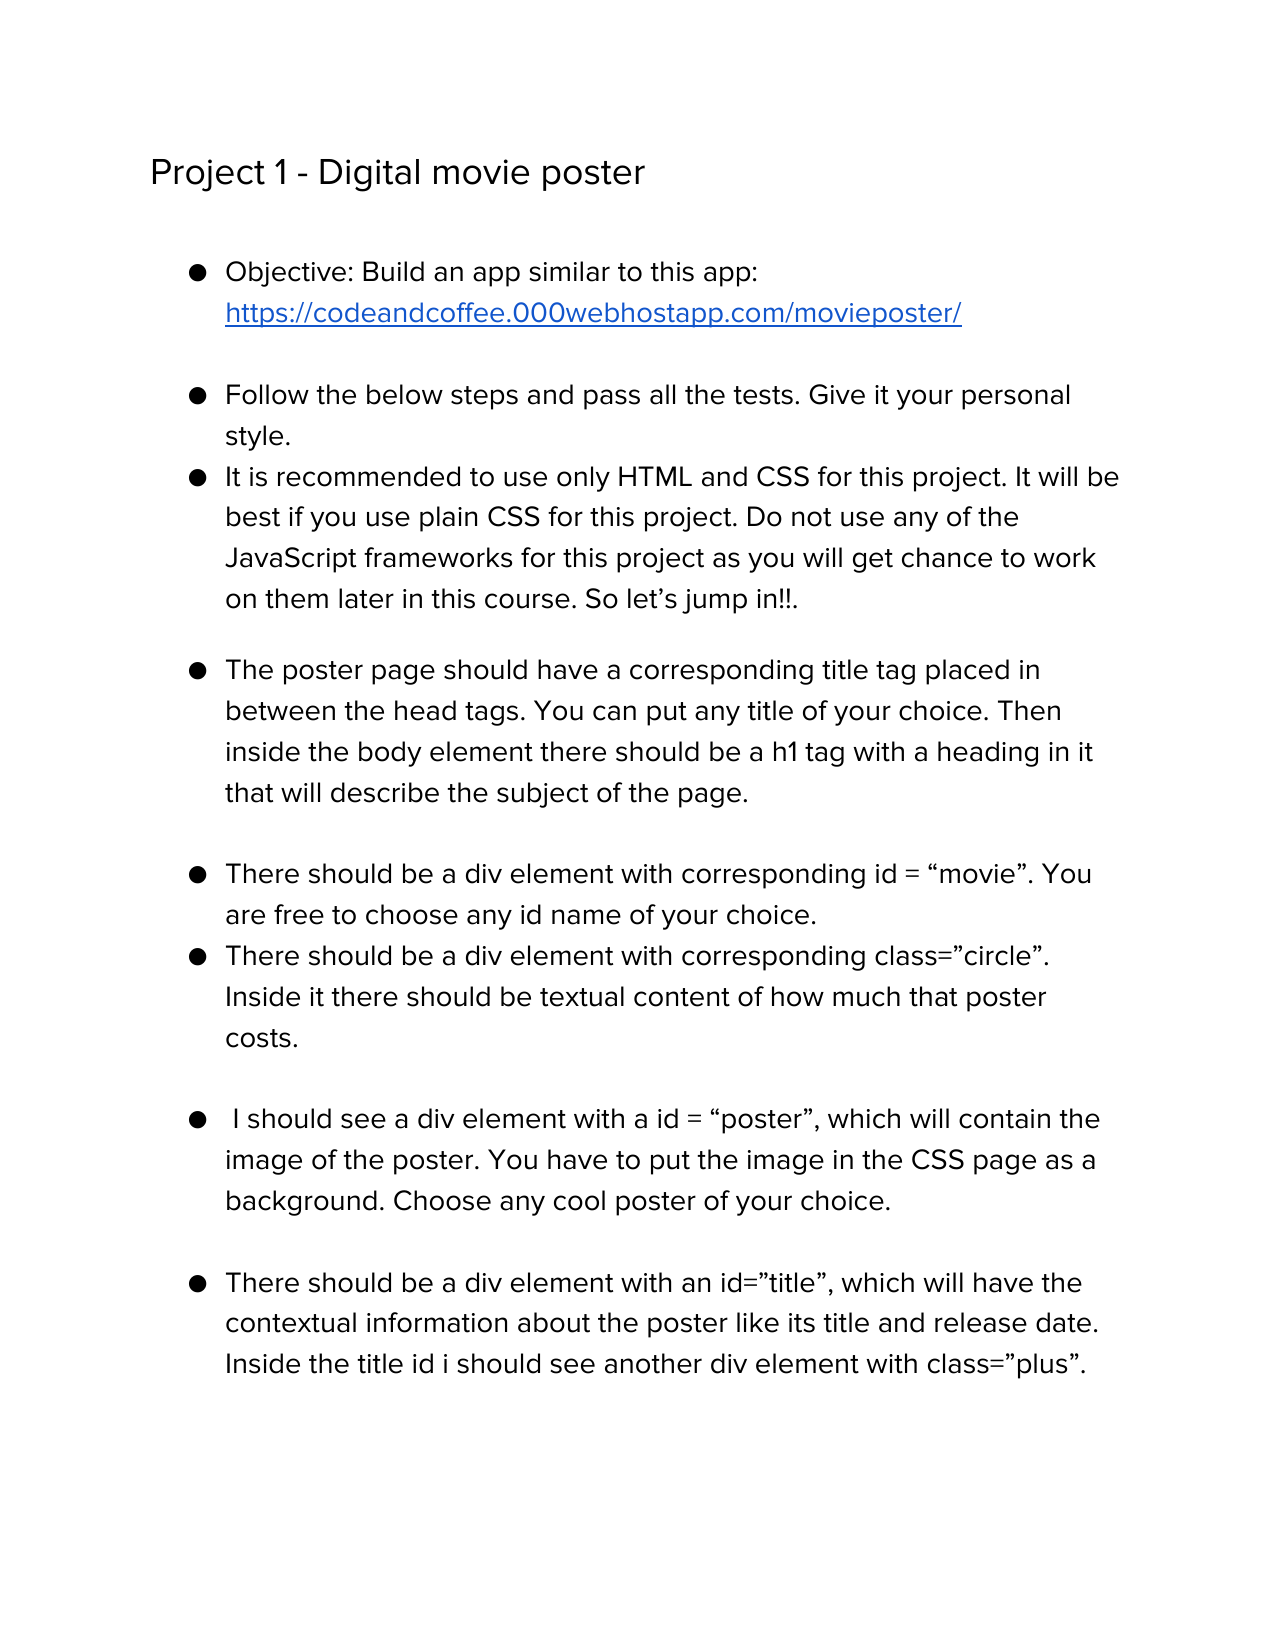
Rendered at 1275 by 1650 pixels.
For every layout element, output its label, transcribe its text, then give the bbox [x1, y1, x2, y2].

text Project 1 - Digital movie poster [150, 150, 1125, 196]
list There should be a div element with corresponding id = “movie”. You are free to choose any id name of your choice. [187, 857, 1125, 933]
list The poster page should have a corresponding title tag placed in between the head tags. You can put any title of your choice. Then inside the body element there should be a h1 tag with a heading in it that will describe the subject of the page. [187, 653, 1125, 811]
list Follow the below steps and pass all the tests. Give it your personal style. [187, 377, 1125, 454]
list There should be a div element with an id=”title”, which will have the contextual information about the poster like its title and release date. Inside the title id i should see another div element with class=”plus”. [187, 1265, 1125, 1382]
text https://codeandcoffee.000webhostapp.com/movieposter/ [150, 296, 1125, 331]
list I should see a div element with a id = “poster”, which will contain the image of the poster. You have to put the image in the CSS page as a background. Choose any cool poster of your choice. [187, 1102, 1125, 1219]
list It is recommended to use only HTML and CSS for this project. It will be best if you use plain CSS for this project. Do not use any of the JavaScript frameworks for this project as you will get chance to work on them later in this course. So let’s jump in!!. [187, 459, 1125, 617]
list There should be a div element with corresponding class=”circle”. Inside it there should be textual content of how much that poster costs. [187, 938, 1125, 1056]
list Objective: Build an app similar to this app: [187, 255, 1125, 291]
